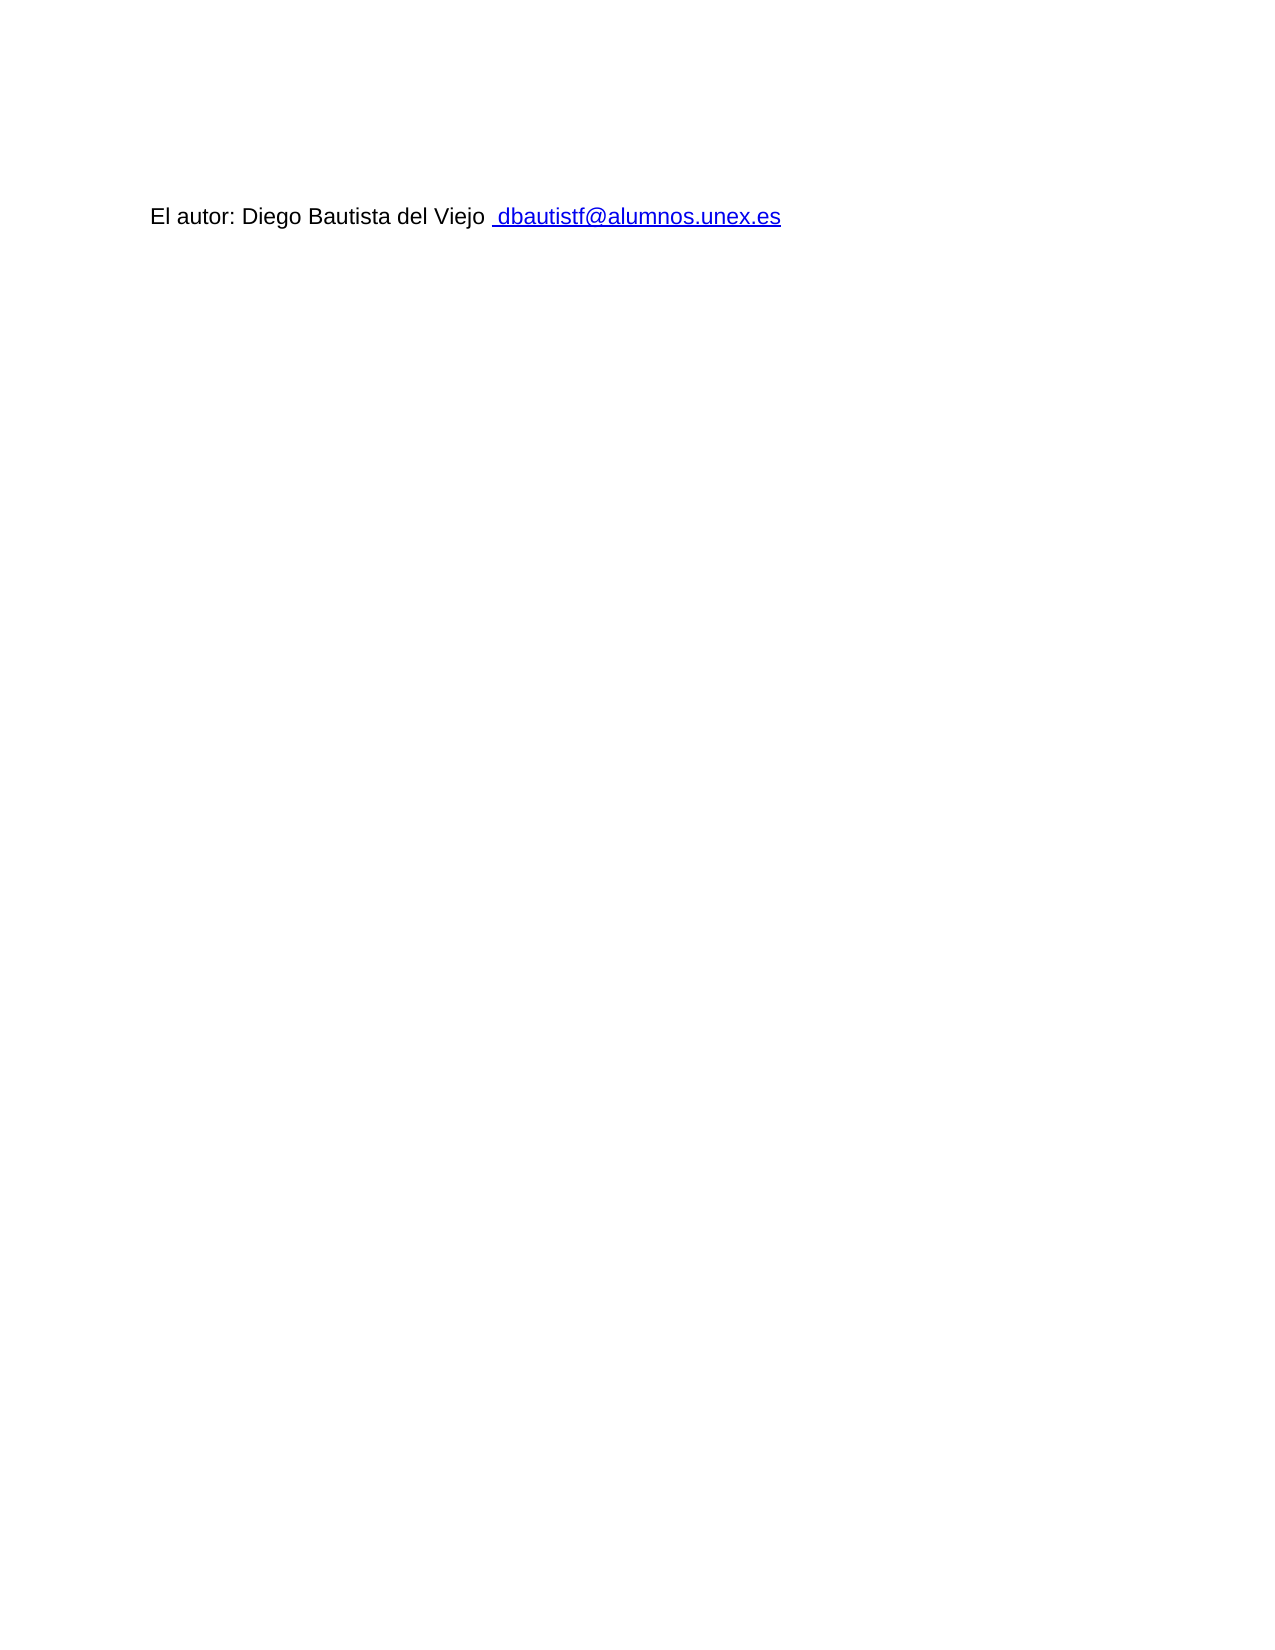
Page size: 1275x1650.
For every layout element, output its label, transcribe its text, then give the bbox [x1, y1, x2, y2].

text El autor: Diego Bautista del Viejo dbautistf@alumnos.unex.es [150, 203, 1125, 229]
